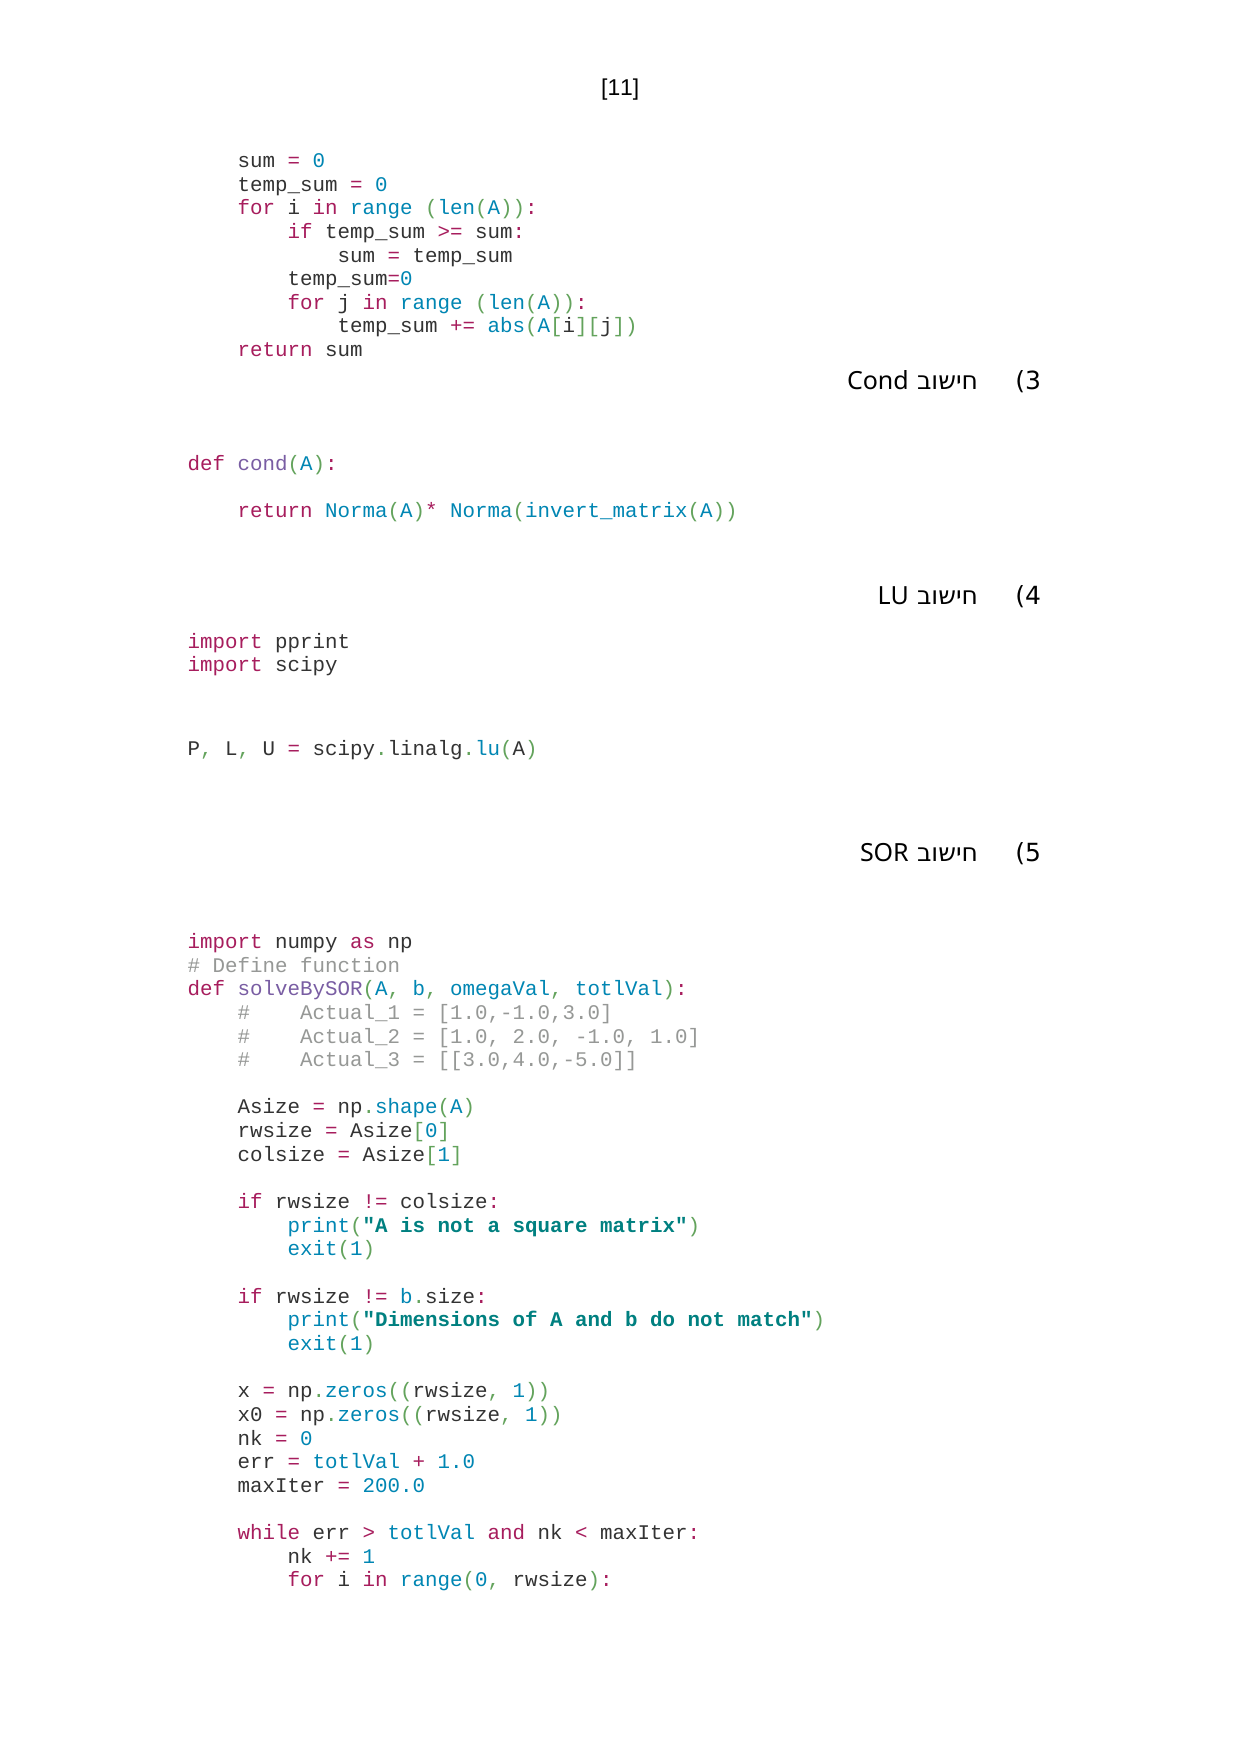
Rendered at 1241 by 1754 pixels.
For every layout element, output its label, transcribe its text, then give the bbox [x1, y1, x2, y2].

text return Norma(A)* Norma(invert_matrix(A)) [187, 500, 1053, 524]
list חישוב SOR [187, 835, 1015, 869]
text def cond(A): [187, 453, 1053, 477]
text P, L, U = scipy.linalg.lu(A) [187, 738, 1053, 761]
list חישוב LU [187, 577, 1015, 611]
list חישוב Cond [187, 363, 1015, 397]
text import pprint import scipy [187, 631, 1053, 678]
